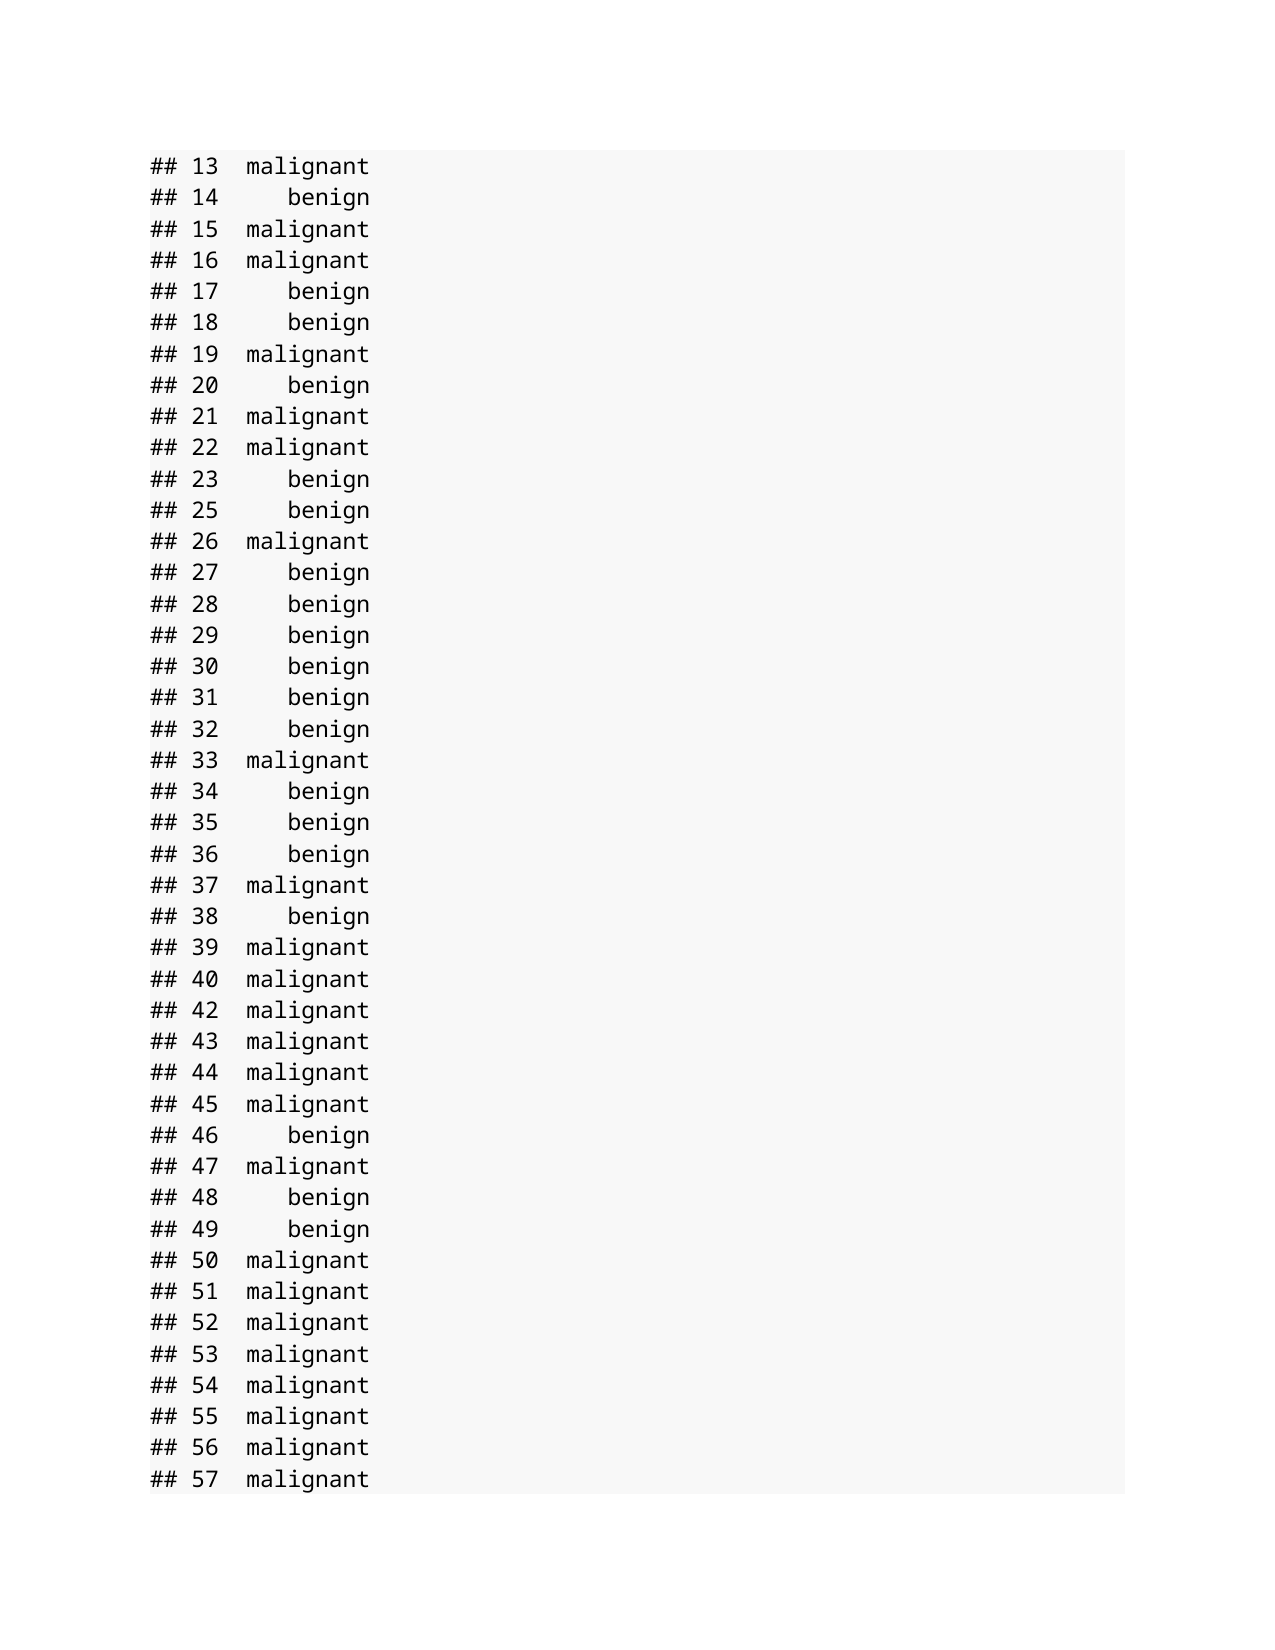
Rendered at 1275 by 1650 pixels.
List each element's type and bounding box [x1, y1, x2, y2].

text [150, 150, 1125, 1494]
